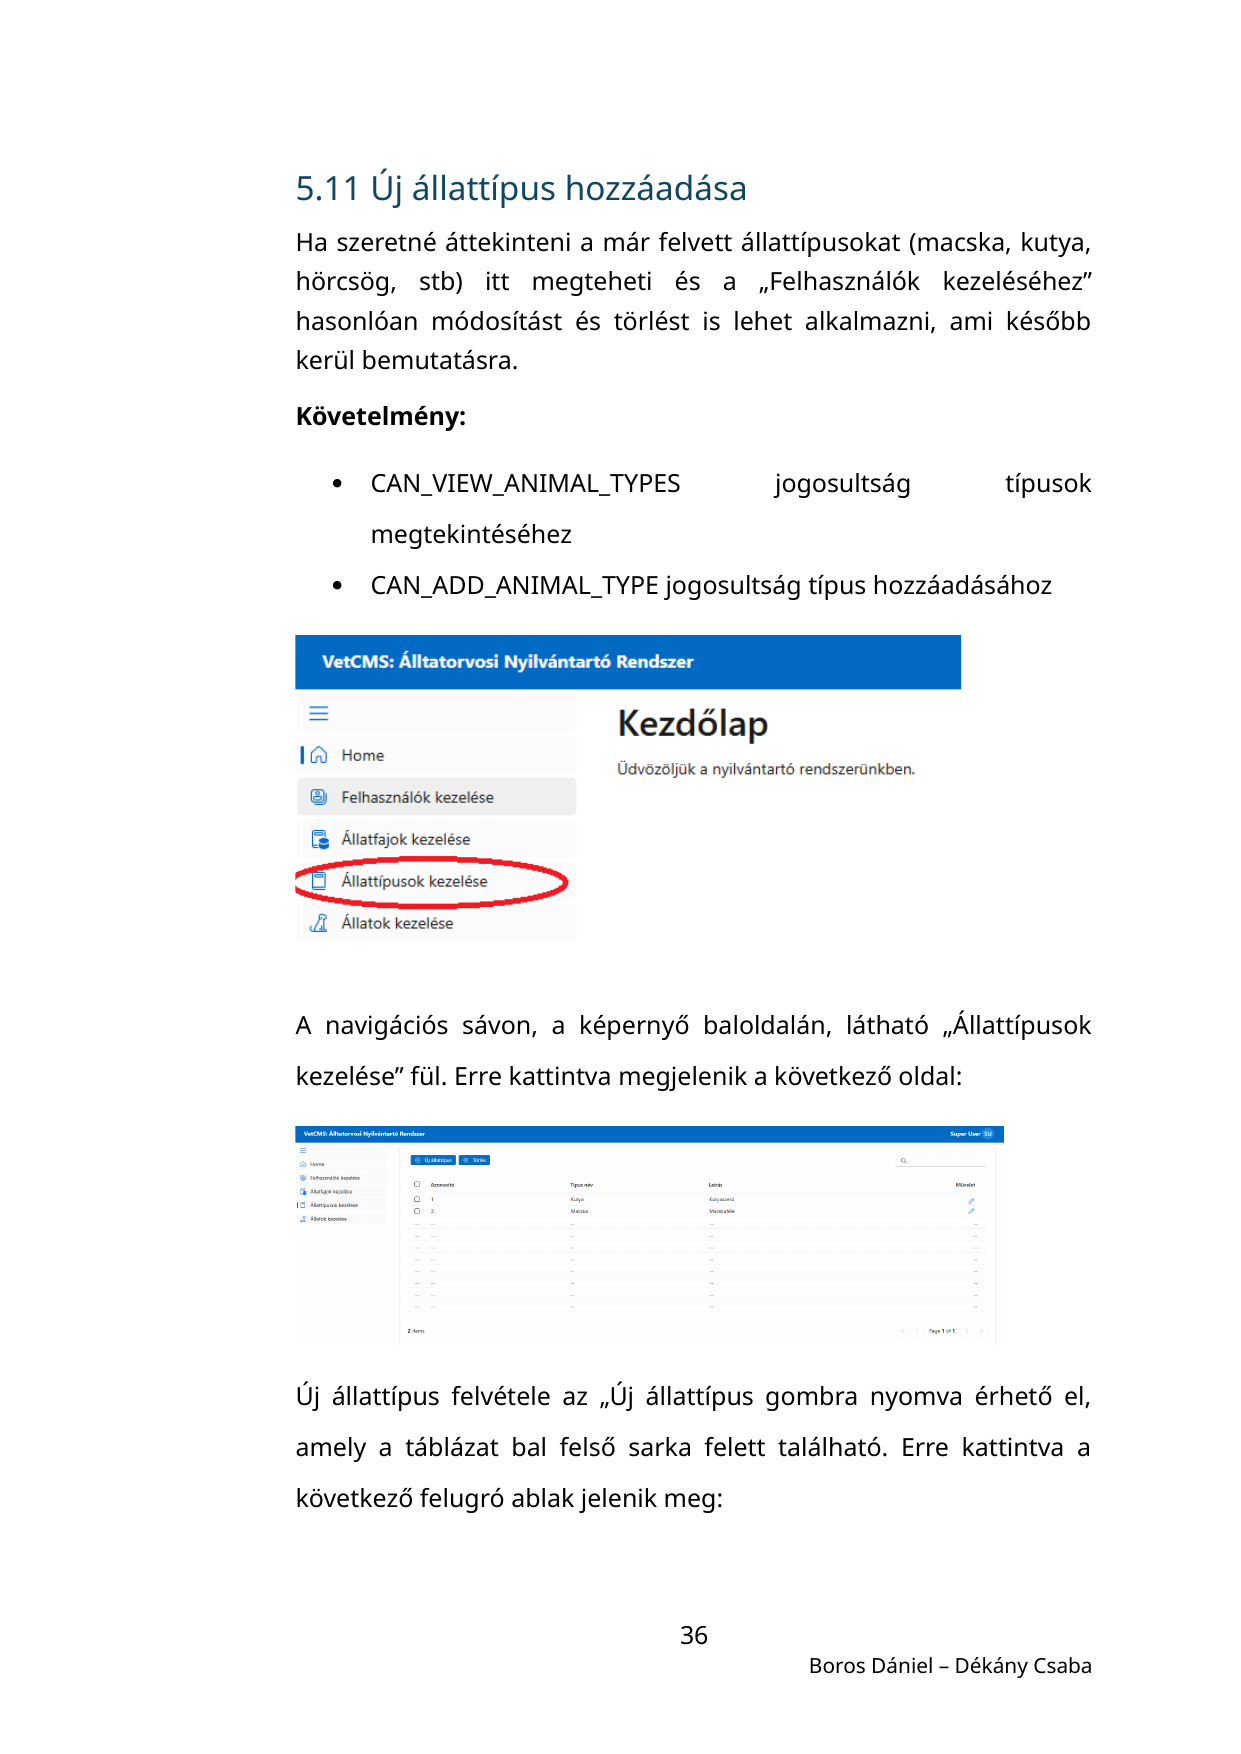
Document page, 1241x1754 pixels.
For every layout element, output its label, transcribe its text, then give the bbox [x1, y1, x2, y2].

list CAN_ADD_ANIMAL_TYPE jogosultság típus hozzáadásához [333, 568, 1092, 602]
subtitle 5.11 Új állattípus hozzáadása [295, 164, 1092, 210]
text Új állattípus felvétele az „Új állattípus gombra nyomva érhető el, amely a táblázat bal felső sarka felett található. Erre kattintva a következő felugró ablak jelenik meg: [295, 1378, 1092, 1515]
picture [295, 635, 962, 974]
picture [295, 1126, 1004, 1345]
text A navigációs sávon, a képernyő baloldalán, látható „Állattípusok kezelése” fül. Erre kattintva megjelenik a következő oldal: [295, 1007, 1092, 1092]
text Ha szeretné áttekinteni a már felvett állattípusokat (macska, kutya, hörcsög, stb) itt megteheti és a „Felhasználók kezeléséhez” hasonlóan módosítást és törlést is lehet alkalmazni, ami később kerül bemutatásra. [295, 225, 1092, 376]
list CAN_VIEW_ANIMAL_TYPES jogosultság típusok megtekintéséhez [333, 466, 1092, 551]
text Követelmény: [295, 398, 1092, 432]
